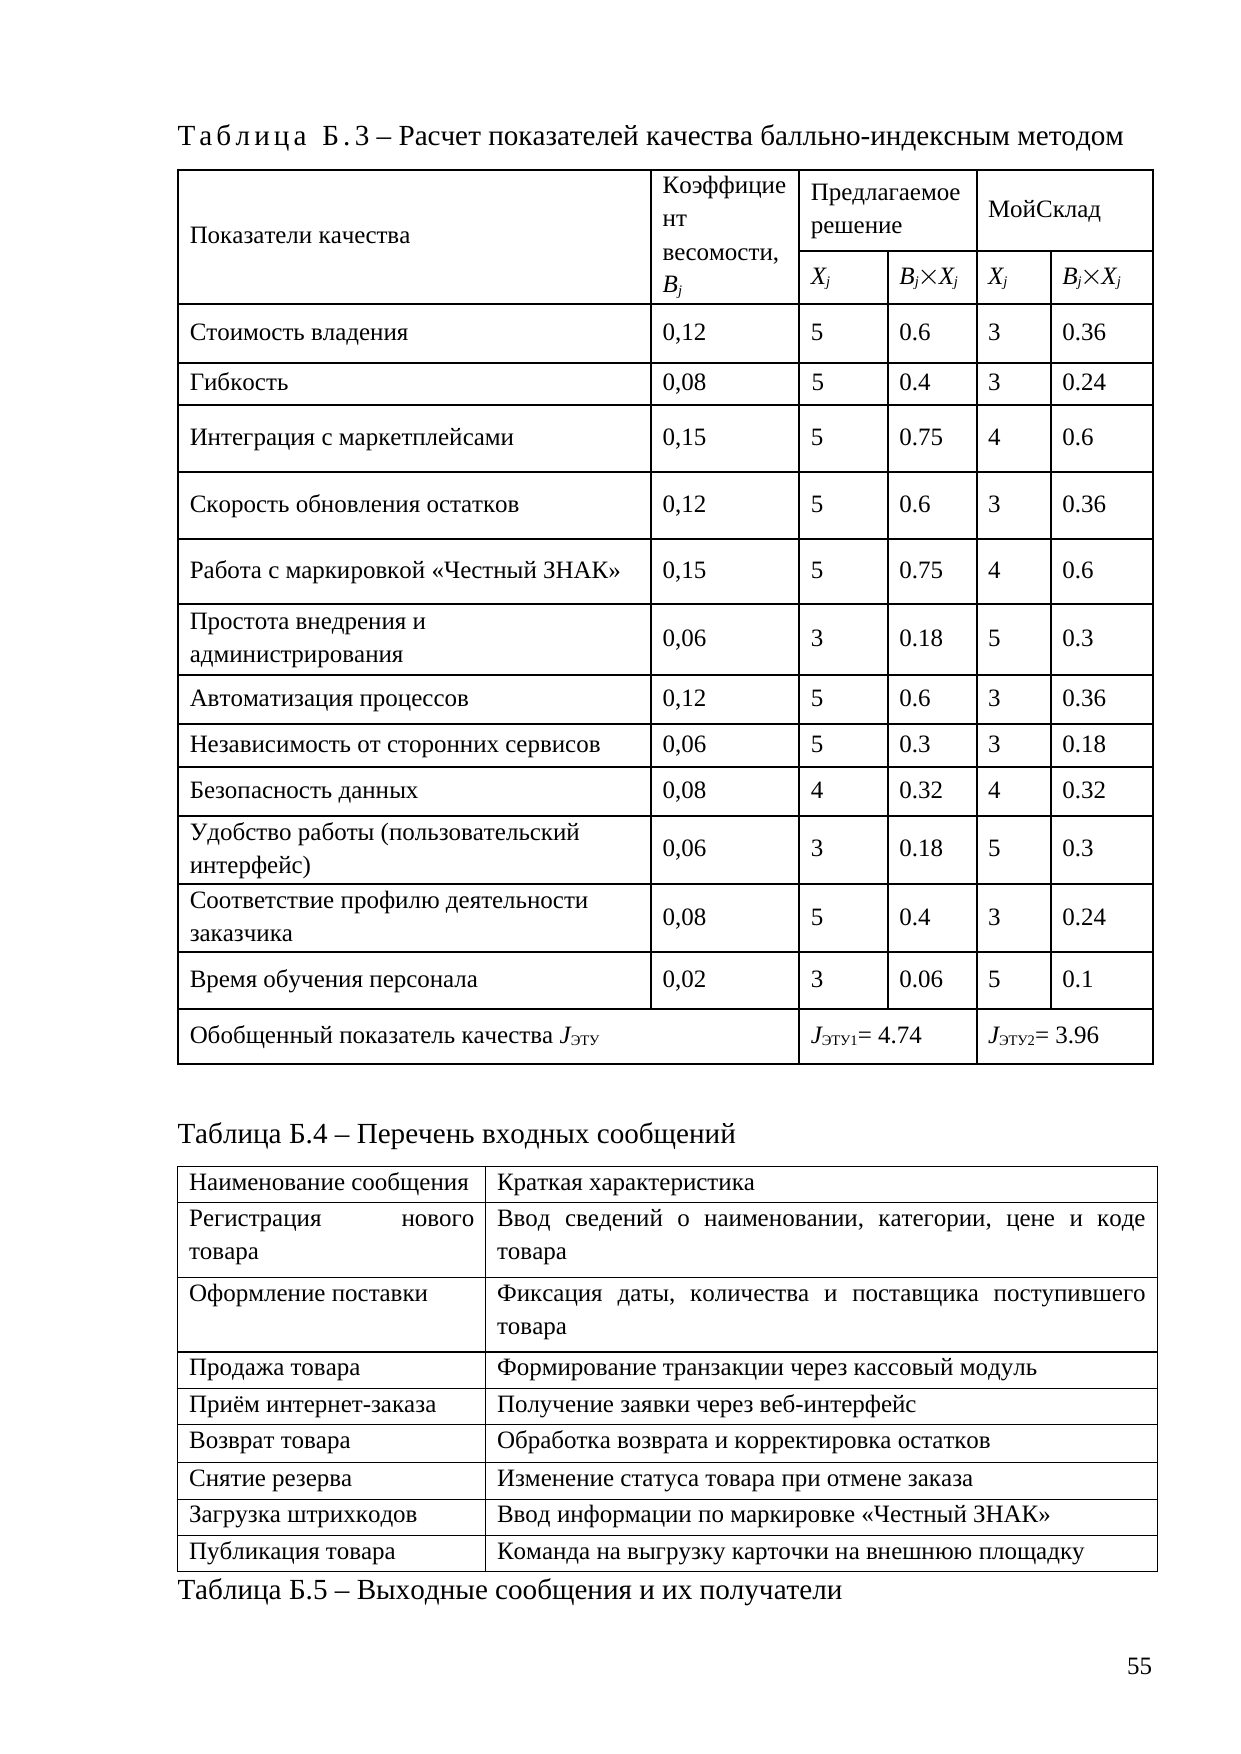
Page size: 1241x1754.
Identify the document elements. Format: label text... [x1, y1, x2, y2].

table_cell Автоматизация процессов [179, 676, 650, 723]
table_cell Стоимость владения [179, 305, 650, 362]
table_cell Команда на выгрузку карточки на внешнюю площадку [486, 1536, 1157, 1571]
table_cell 0.6 [889, 676, 976, 723]
table_header Предлагаемое решение [800, 171, 976, 250]
table_cell 3 [978, 725, 1050, 766]
table_cell 0,08 [652, 768, 798, 815]
table_cell 0.36 [1052, 473, 1152, 538]
table_cell 4 [978, 768, 1050, 815]
table_cell Xj [978, 252, 1050, 303]
table_cell Загрузка штрихкодов [178, 1500, 485, 1535]
table_cell 5 [800, 885, 887, 951]
table_cell 5 [978, 605, 1050, 674]
table_cell Снятие резерва [178, 1463, 485, 1498]
table_cell 0.18 [889, 817, 976, 883]
table_cell Возврат товара [178, 1425, 485, 1462]
table_cell 0,12 [652, 305, 798, 362]
table_cell Приём интернет-заказа [178, 1389, 485, 1424]
table_cell 5 [800, 540, 887, 603]
table_cell Безопасность данных [179, 768, 650, 815]
table_cell 0.3 [1052, 817, 1152, 883]
table_cell 0.4 [889, 885, 976, 951]
table_cell Обработка возврата и корректировка остатков [486, 1425, 1157, 1462]
table_cell 0,12 [652, 473, 798, 538]
table_cell 0,15 [652, 540, 798, 603]
table_cell 5 [800, 676, 887, 723]
table_cell 0.18 [1052, 725, 1152, 766]
table_cell 0,15 [652, 406, 798, 471]
table_cell 4 [978, 406, 1050, 471]
table_cell Удобство работы (пользовательский интерфейс) [179, 817, 650, 883]
table_cell Гибкость [179, 364, 650, 404]
table_cell 0.75 [889, 406, 976, 471]
table_cell 5 [978, 953, 1050, 1008]
table_cell 0,08 [652, 885, 798, 951]
table_cell 5 [978, 817, 1050, 883]
table_cell 0.1 [1052, 953, 1152, 1008]
table_cell Публикация товара [178, 1536, 485, 1571]
table_cell Простота внедрения и администрирования [179, 605, 650, 674]
table_cell Время обучения персонала [179, 953, 650, 1008]
table_cell 3 [800, 953, 887, 1008]
table_header МойСклад [978, 171, 1152, 250]
table_cell 3 [978, 364, 1050, 404]
table_cell 0,06 [652, 605, 798, 674]
text Таблица Б.4 – Перечень входных сообщений [177, 1116, 1152, 1149]
table_cell 0,08 [652, 364, 798, 404]
table_cell 3 [978, 885, 1050, 951]
table_cell 0.36 [1052, 305, 1152, 362]
table_cell 0.4 [889, 364, 976, 404]
table_cell 5 [800, 364, 887, 404]
table_cell 3 [800, 817, 887, 883]
table_cell Формирование транзакции через кассовый модуль [486, 1353, 1157, 1388]
table_cell 5 [800, 406, 887, 471]
table_cell Получение заявки через веб-интерфейс [486, 1389, 1157, 1424]
table_cell 0.6 [1052, 406, 1152, 471]
table_cell 4 [978, 540, 1050, 603]
table_cell 0.75 [889, 540, 976, 603]
table_cell 0.06 [889, 953, 976, 1008]
table_cell 5 [800, 725, 887, 766]
table_header Наименование сообщения [178, 1167, 485, 1202]
table_cell Интеграция с маркетплейсами [179, 406, 650, 471]
table_cell 0.3 [1052, 605, 1152, 674]
table_header Краткая характеристика [486, 1167, 1157, 1202]
table_cell 0.32 [889, 768, 976, 815]
table_cell 0.18 [889, 605, 976, 674]
table_cell ВjXj [889, 252, 976, 303]
table_cell 0,06 [652, 817, 798, 883]
table_cell 4 [800, 768, 887, 815]
text Таблица Б.5 – Выходные сообщения и их получатели [177, 1572, 1152, 1606]
table_cell JЭТУ2= 3.96 [978, 1010, 1152, 1063]
table_cell Оформление поставки [178, 1278, 485, 1351]
table_cell 0.24 [1052, 885, 1152, 951]
table_cell Скорость обновления остатков [179, 473, 650, 538]
table_cell 0.24 [1052, 364, 1152, 404]
table_cell 0,06 [652, 725, 798, 766]
table_header Показатели качества [179, 171, 650, 303]
table_cell Фиксация даты, количества и поставщика поступившего товара [486, 1278, 1157, 1351]
table_cell 3 [978, 676, 1050, 723]
table_cell 0,02 [652, 953, 798, 1008]
table_cell Xj [800, 252, 887, 303]
table_cell 5 [800, 305, 887, 362]
table_cell 3 [800, 605, 887, 674]
table_cell Обобщенный показатель качества JЭТУ [179, 1010, 798, 1063]
table_cell Регистрация нового товара [178, 1203, 485, 1277]
table_header Коэффициент весомости, Вj [652, 171, 798, 303]
table_cell 0.6 [889, 473, 976, 538]
table_cell Изменение статуса товара при отмене заказа [486, 1463, 1157, 1498]
table_cell ВjXj [1052, 252, 1152, 303]
table_cell Соответствие профилю деятельности заказчика [179, 885, 650, 951]
table_cell 0.6 [1052, 540, 1152, 603]
table_cell 0.3 [889, 725, 976, 766]
table_cell 5 [800, 473, 887, 538]
table_cell 0.6 [889, 305, 976, 362]
table_cell Ввод сведений о наименовании, категории, цене и коде товара [486, 1203, 1157, 1277]
table_cell 0,12 [652, 676, 798, 723]
text Таблица Б.3 – Расчет показателей качества балльно-индексным методом [177, 118, 1152, 152]
table_cell Продажа товара [178, 1353, 485, 1388]
table_cell 3 [978, 305, 1050, 362]
table_cell 3 [978, 473, 1050, 538]
table_cell Работа с маркировкой «Честный ЗНАК» [179, 540, 650, 603]
table_cell Ввод информации по маркировке «Честный ЗНАК» [486, 1500, 1157, 1535]
table_cell 0.32 [1052, 768, 1152, 815]
table_cell JЭТУ1= 4.74 [800, 1010, 976, 1063]
table_cell Независимость от сторонних сервисов [179, 725, 650, 766]
table_cell 0.36 [1052, 676, 1152, 723]
